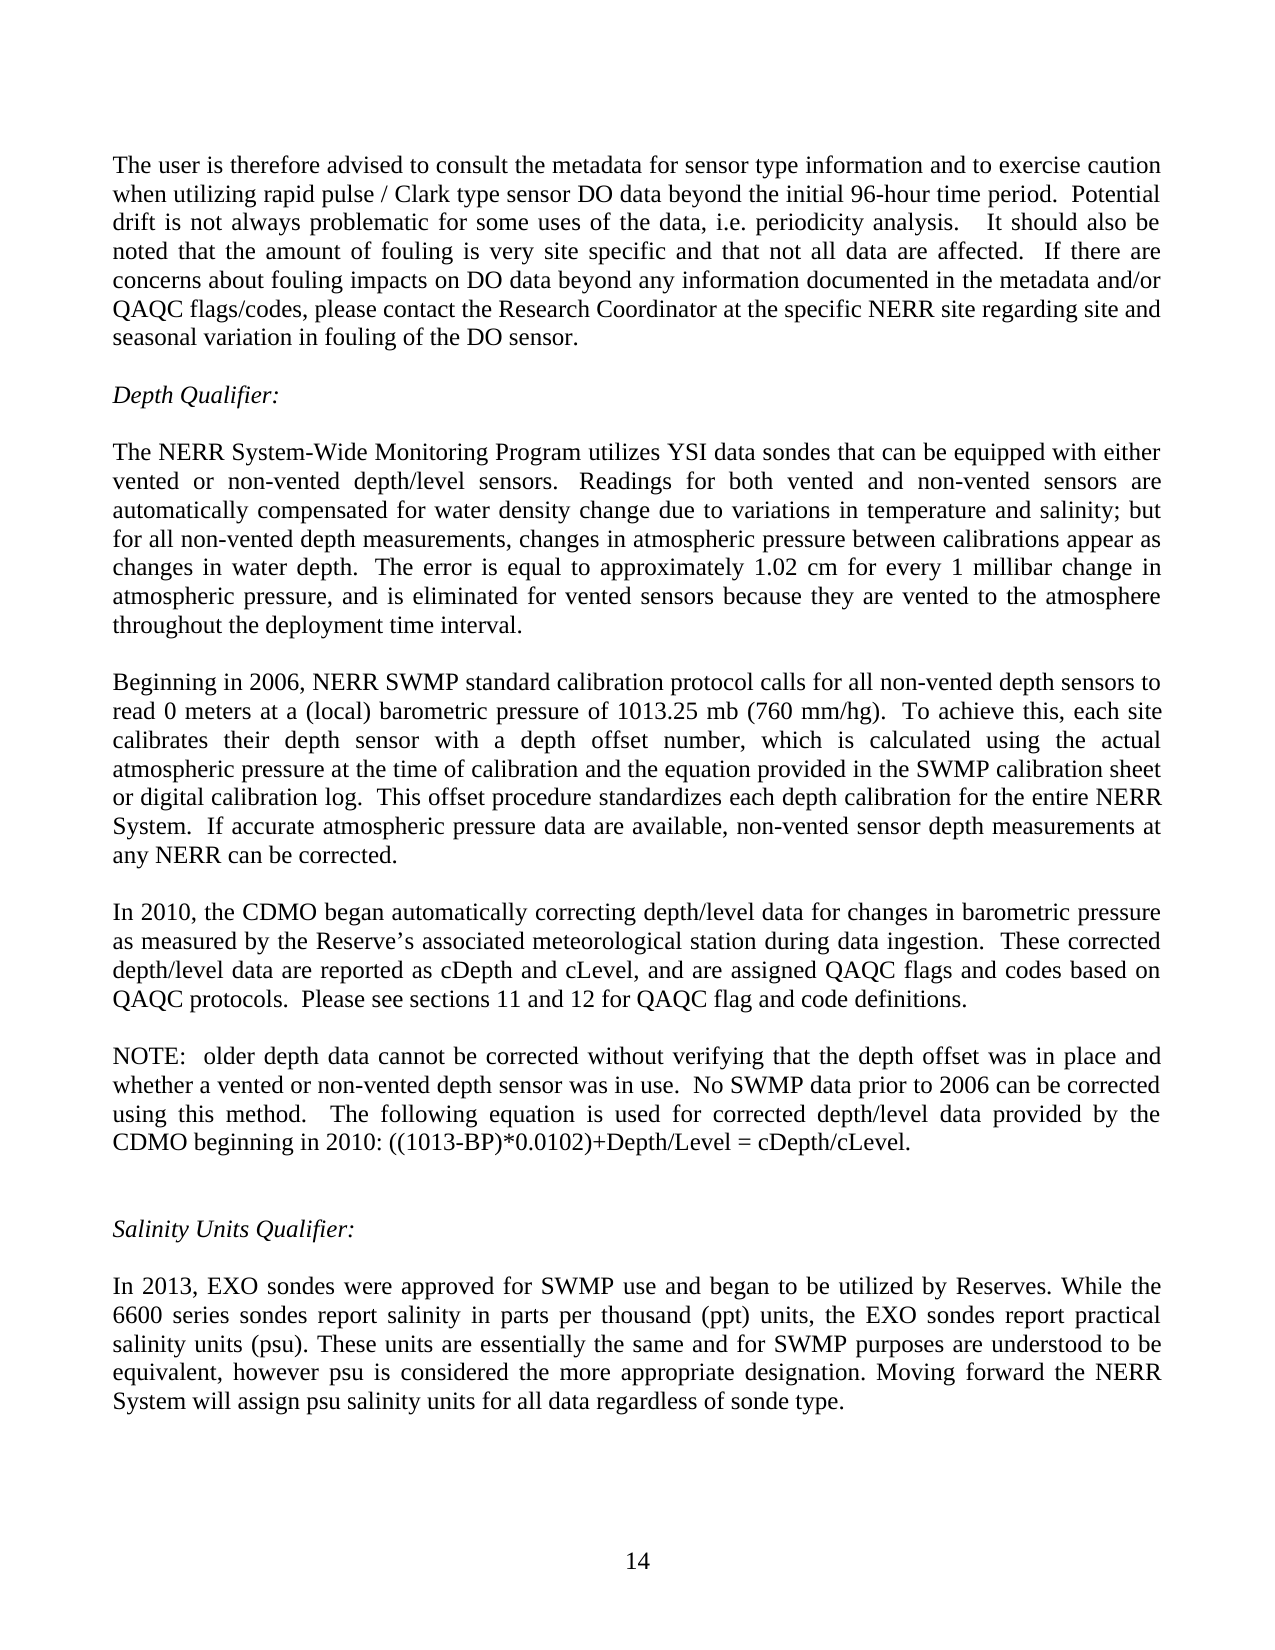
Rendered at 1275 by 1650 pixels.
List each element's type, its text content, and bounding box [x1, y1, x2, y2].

text NOTE: older depth data cannot be corrected without verifying that the depth offset was in place and whether a vented or non-vented depth sensor was in use. No SWMP data prior to 2006 can be corrected using this method. The following equation is used for corrected depth/level data provided by the CDMO beginning in 2010: ((1013-BP)*0.0102)+Depth/Level = cDepth/cLevel. [112, 1041, 1162, 1156]
text The NERR System-Wide Monitoring Program utilizes YSI data sondes that can be equipped with either vented or non-vented depth/level sensors. Readings for both vented and non-vented sensors are automatically compensated for water density change due to variations in temperature and salinity; but for all non-vented depth measurements, changes in atmospheric pressure between calibrations appear as changes in water depth. The error is equal to approximately 1.02 cm for every 1 millibar change in atmospheric pressure, and is eliminated for vented sensors because they are vented to the atmosphere throughout the deployment time interval. [112, 437, 1162, 639]
text In 2010, the CDMO began automatically correcting depth/level data for changes in barometric pressure as measured by the Reserve’s associated meteorological station during data ingestion. These corrected depth/level data are reported as cDepth and cLevel, and are assigned QAQC flags and codes based on QAQC protocols. Please see sections 11 and 12 for QAQC flag and code definitions. [112, 897, 1162, 1012]
text Salinity Units Qualifier: [112, 1214, 1162, 1242]
text In 2013, EXO sondes were approved for SWMP use and began to be utilized by Reserves. While the 6600 series sondes report salinity in parts per thousand (ppt) units, the EXO sondes report practical salinity units (psu). These units are essentially the same and for SWMP purposes are understood to be equivalent, however psu is considered the more appropriate designation. Moving forward the NERR System will assign psu salinity units for all data regardless of sonde type. [112, 1271, 1162, 1415]
text Beginning in 2006, NERR SWMP standard calibration protocol calls for all non-vented depth sensors to read 0 meters at a (local) barometric pressure of 1013.25 mb (760 mm/hg). To achieve this, each site calibrates their depth sensor with a depth offset number, which is calculated using the actual atmospheric pressure at the time of calibration and the equation provided in the SWMP calibration sheet or digital calibration log. This offset procedure standardizes each depth calibration for the entire NERR System. If accurate atmospheric pressure data are available, non-vented sensor depth measurements at any NERR can be corrected. [112, 667, 1162, 869]
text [112, 150, 1162, 351]
text Depth Qualifier: [112, 380, 1162, 409]
